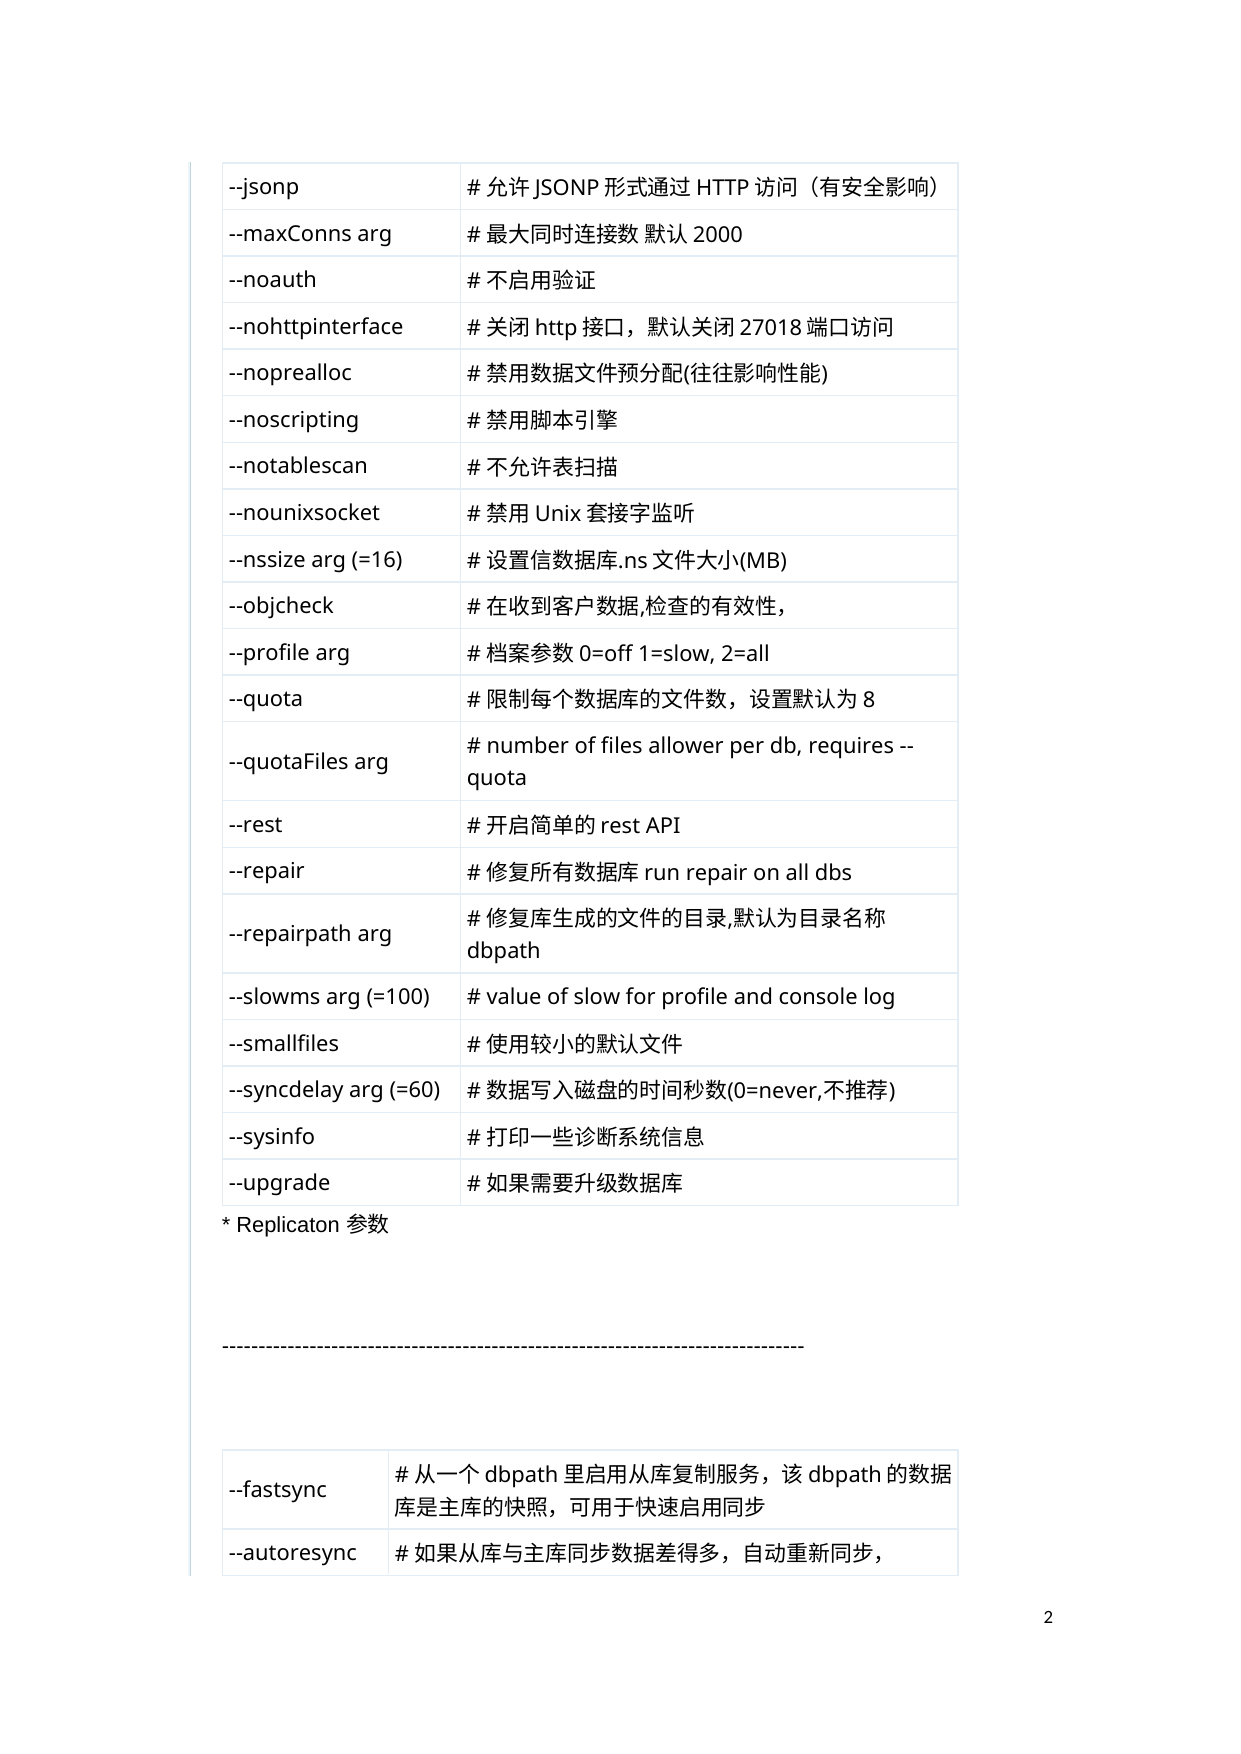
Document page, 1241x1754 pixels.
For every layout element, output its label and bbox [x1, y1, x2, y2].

table_header [191, 162, 1085, 1576]
